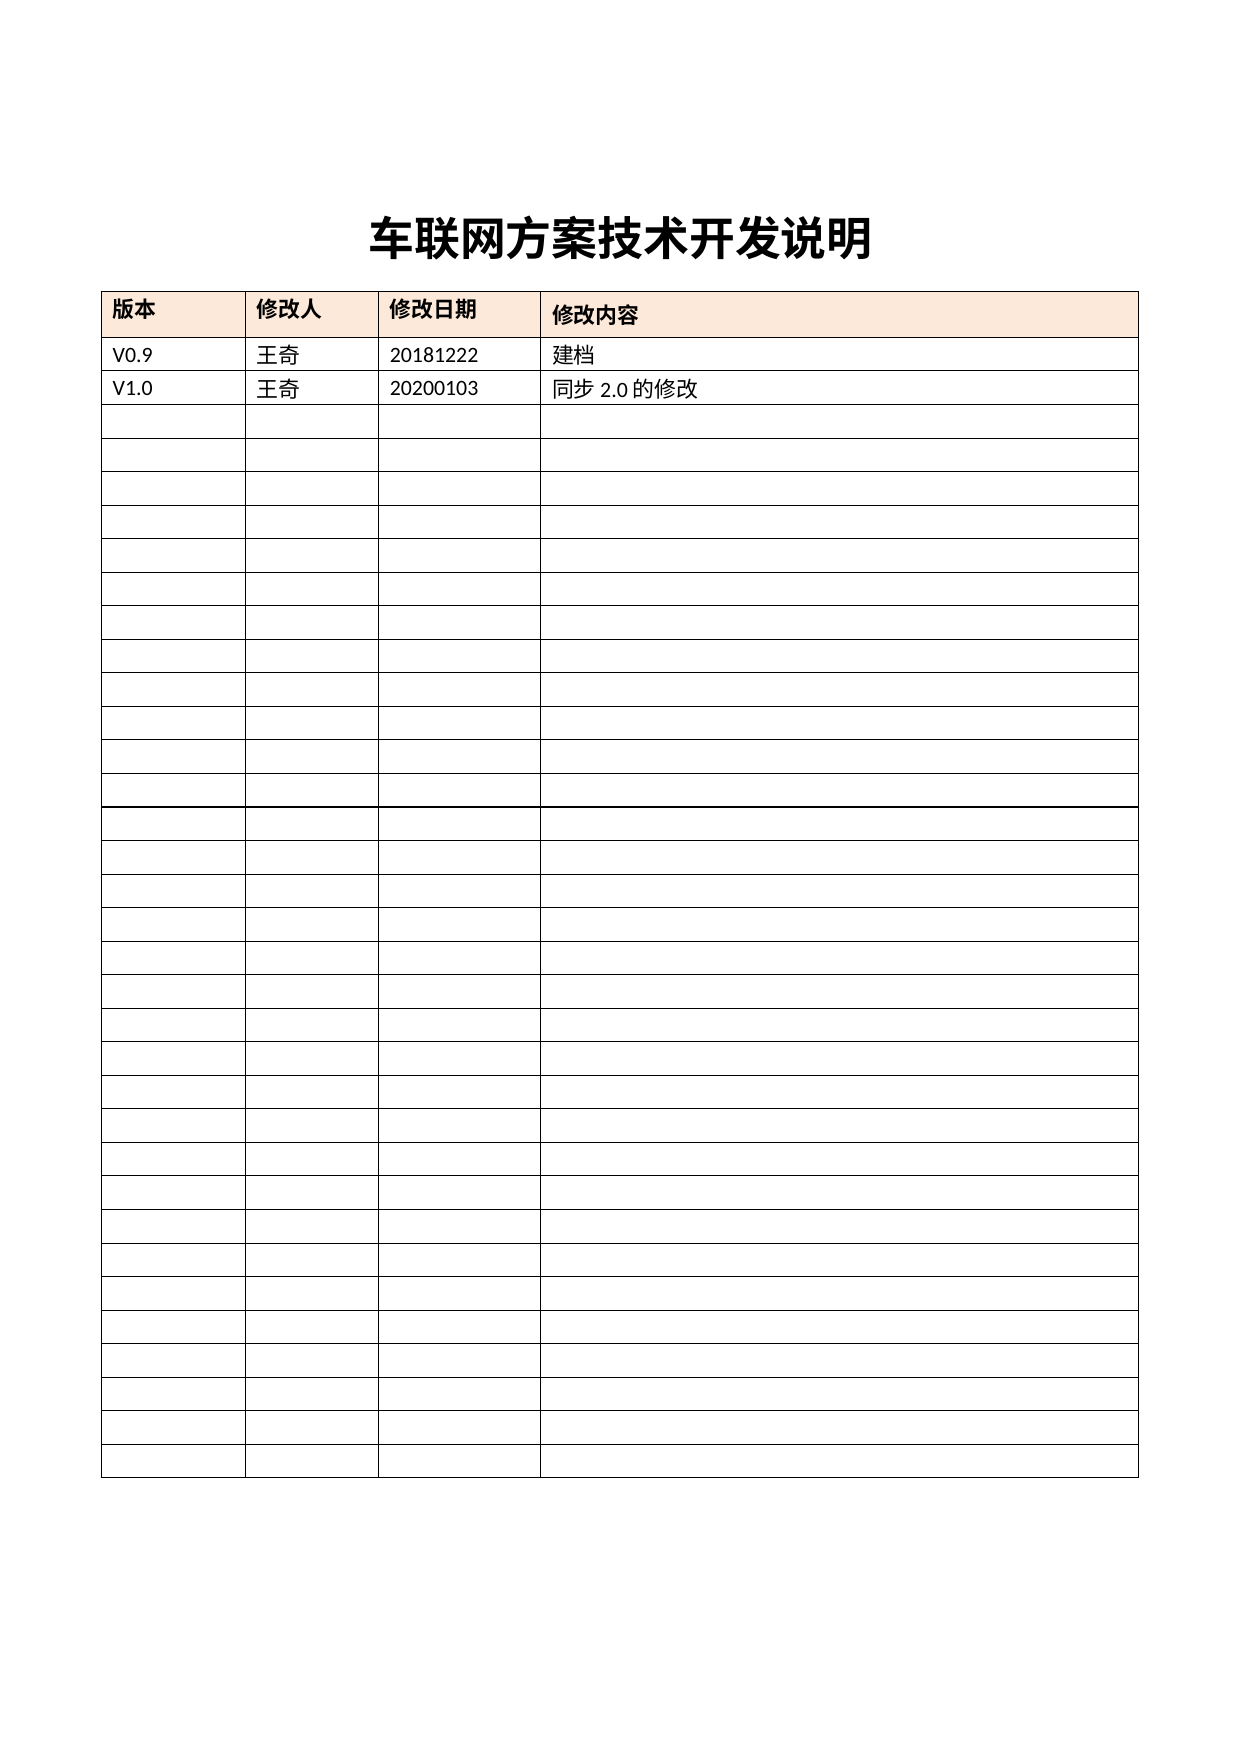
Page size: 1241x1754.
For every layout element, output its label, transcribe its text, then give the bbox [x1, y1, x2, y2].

table_cell [541, 707, 1138, 739]
table_cell [541, 472, 1138, 504]
table_cell [102, 673, 245, 706]
table_cell [379, 606, 540, 639]
table_cell [379, 1311, 540, 1343]
table_cell [379, 1378, 540, 1410]
table_cell [246, 640, 378, 672]
table_cell [102, 439, 245, 471]
title 车联网方案技术开发说明 [112, 187, 1128, 284]
table_cell [541, 405, 1138, 437]
table_cell [379, 405, 540, 437]
table_cell [102, 1076, 245, 1108]
table_cell [541, 942, 1138, 974]
table_cell [541, 1311, 1138, 1343]
table_cell [541, 1378, 1138, 1410]
table_cell [102, 1411, 245, 1444]
table_cell [379, 707, 540, 739]
table_cell [379, 1210, 540, 1242]
table_cell [102, 1176, 245, 1209]
table_cell [102, 975, 245, 1008]
table_cell [379, 539, 540, 572]
table_header 修改内容 [541, 292, 1138, 337]
table_cell [102, 1244, 245, 1276]
table_cell [379, 1009, 540, 1041]
table_cell [379, 1109, 540, 1142]
table_cell [541, 1277, 1138, 1309]
table_cell [379, 808, 540, 840]
table_cell [246, 707, 378, 739]
table_cell [379, 640, 540, 672]
table_cell [246, 673, 378, 706]
table_cell [246, 774, 378, 806]
table_cell [541, 606, 1138, 639]
table_cell [541, 774, 1138, 806]
table_cell V1.0 [102, 371, 245, 404]
table_cell [541, 875, 1138, 907]
table_cell [379, 573, 540, 605]
table_cell [246, 1042, 378, 1075]
table_cell [102, 774, 245, 806]
table_cell 王奇 [246, 371, 378, 404]
table_cell [246, 740, 378, 773]
table_cell [102, 908, 245, 941]
table_cell [246, 573, 378, 605]
table_cell [102, 472, 245, 504]
table_cell [541, 1176, 1138, 1209]
table_cell [541, 1009, 1138, 1041]
table_cell [246, 1244, 378, 1276]
table_cell [541, 673, 1138, 706]
table_cell [541, 1445, 1138, 1477]
table_cell [541, 1076, 1138, 1108]
table_cell [246, 1176, 378, 1209]
table_cell [102, 405, 245, 437]
table_cell [541, 573, 1138, 605]
table_cell [541, 1143, 1138, 1175]
table_cell 20181222 [379, 338, 540, 370]
table_cell [246, 405, 378, 437]
table_cell [379, 942, 540, 974]
table_cell [246, 1143, 378, 1175]
table_cell 建档 [541, 338, 1138, 370]
table_cell [379, 472, 540, 504]
table_header 修改人 [246, 292, 378, 337]
table_cell [379, 1344, 540, 1377]
table_cell [102, 640, 245, 672]
table_cell [379, 1076, 540, 1108]
table_cell [379, 975, 540, 1008]
table_cell [246, 875, 378, 907]
table_cell [541, 640, 1138, 672]
table_cell 王奇 [246, 338, 378, 370]
table_cell [379, 1445, 540, 1477]
table_cell [541, 975, 1138, 1008]
table_cell [379, 1411, 540, 1444]
table_cell [102, 573, 245, 605]
table_cell [379, 1176, 540, 1209]
table_cell [246, 1109, 378, 1142]
table_cell [246, 1076, 378, 1108]
table_cell [379, 439, 540, 471]
table_cell [541, 808, 1138, 840]
table_cell [102, 539, 245, 572]
table_cell [541, 1210, 1138, 1242]
table_cell [102, 875, 245, 907]
table_cell [246, 1378, 378, 1410]
table_cell [379, 1277, 540, 1309]
table_cell [246, 841, 378, 873]
table_cell [102, 1210, 245, 1242]
table_cell [379, 673, 540, 706]
table_cell [102, 1344, 245, 1377]
table_cell [102, 1042, 245, 1075]
table_cell [541, 740, 1138, 773]
table_cell [379, 1143, 540, 1175]
table_cell [246, 1411, 378, 1444]
table_cell [246, 472, 378, 504]
table_cell [246, 1445, 378, 1477]
table_cell [541, 908, 1138, 941]
table_cell [379, 774, 540, 806]
table_cell V0.9 [102, 338, 245, 370]
table_cell [246, 606, 378, 639]
table_cell 20200103 [379, 371, 540, 404]
table_cell [246, 1210, 378, 1242]
table_cell [246, 908, 378, 941]
table_cell [102, 606, 245, 639]
table_cell [541, 1109, 1138, 1142]
table_cell [541, 841, 1138, 873]
table_cell [246, 942, 378, 974]
table_cell 同步2.0的修改 [541, 371, 1138, 404]
table_cell [102, 1277, 245, 1309]
table_cell [541, 1411, 1138, 1444]
table_cell [541, 1042, 1138, 1075]
table_cell [379, 1244, 540, 1276]
table_header 版本 [102, 292, 245, 337]
table_cell [102, 1378, 245, 1410]
table_cell [379, 740, 540, 773]
table_cell [379, 1042, 540, 1075]
table_cell [246, 439, 378, 471]
table_cell [541, 539, 1138, 572]
table_cell [246, 975, 378, 1008]
table_cell [246, 1311, 378, 1343]
table_cell [102, 707, 245, 739]
table_cell [102, 1143, 245, 1175]
table_cell [541, 439, 1138, 471]
table_cell [102, 506, 245, 538]
table_header 修改日期 [379, 292, 540, 337]
table_cell [246, 539, 378, 572]
table_cell [379, 841, 540, 873]
table_cell [102, 1009, 245, 1041]
table_cell [102, 740, 245, 773]
table_cell [246, 1009, 378, 1041]
table_cell [379, 875, 540, 907]
table_cell [379, 908, 540, 941]
table_cell [102, 1109, 245, 1142]
table_cell [102, 808, 245, 840]
table_cell [102, 942, 245, 974]
table_cell [246, 1344, 378, 1377]
table_cell [246, 506, 378, 538]
table_cell [246, 808, 378, 840]
table_cell [102, 841, 245, 873]
table_cell [102, 1311, 245, 1343]
table_cell [541, 506, 1138, 538]
table_cell [541, 1244, 1138, 1276]
table_cell [379, 506, 540, 538]
table_cell [246, 1277, 378, 1309]
table_cell [541, 1344, 1138, 1377]
table_cell [102, 1445, 245, 1477]
